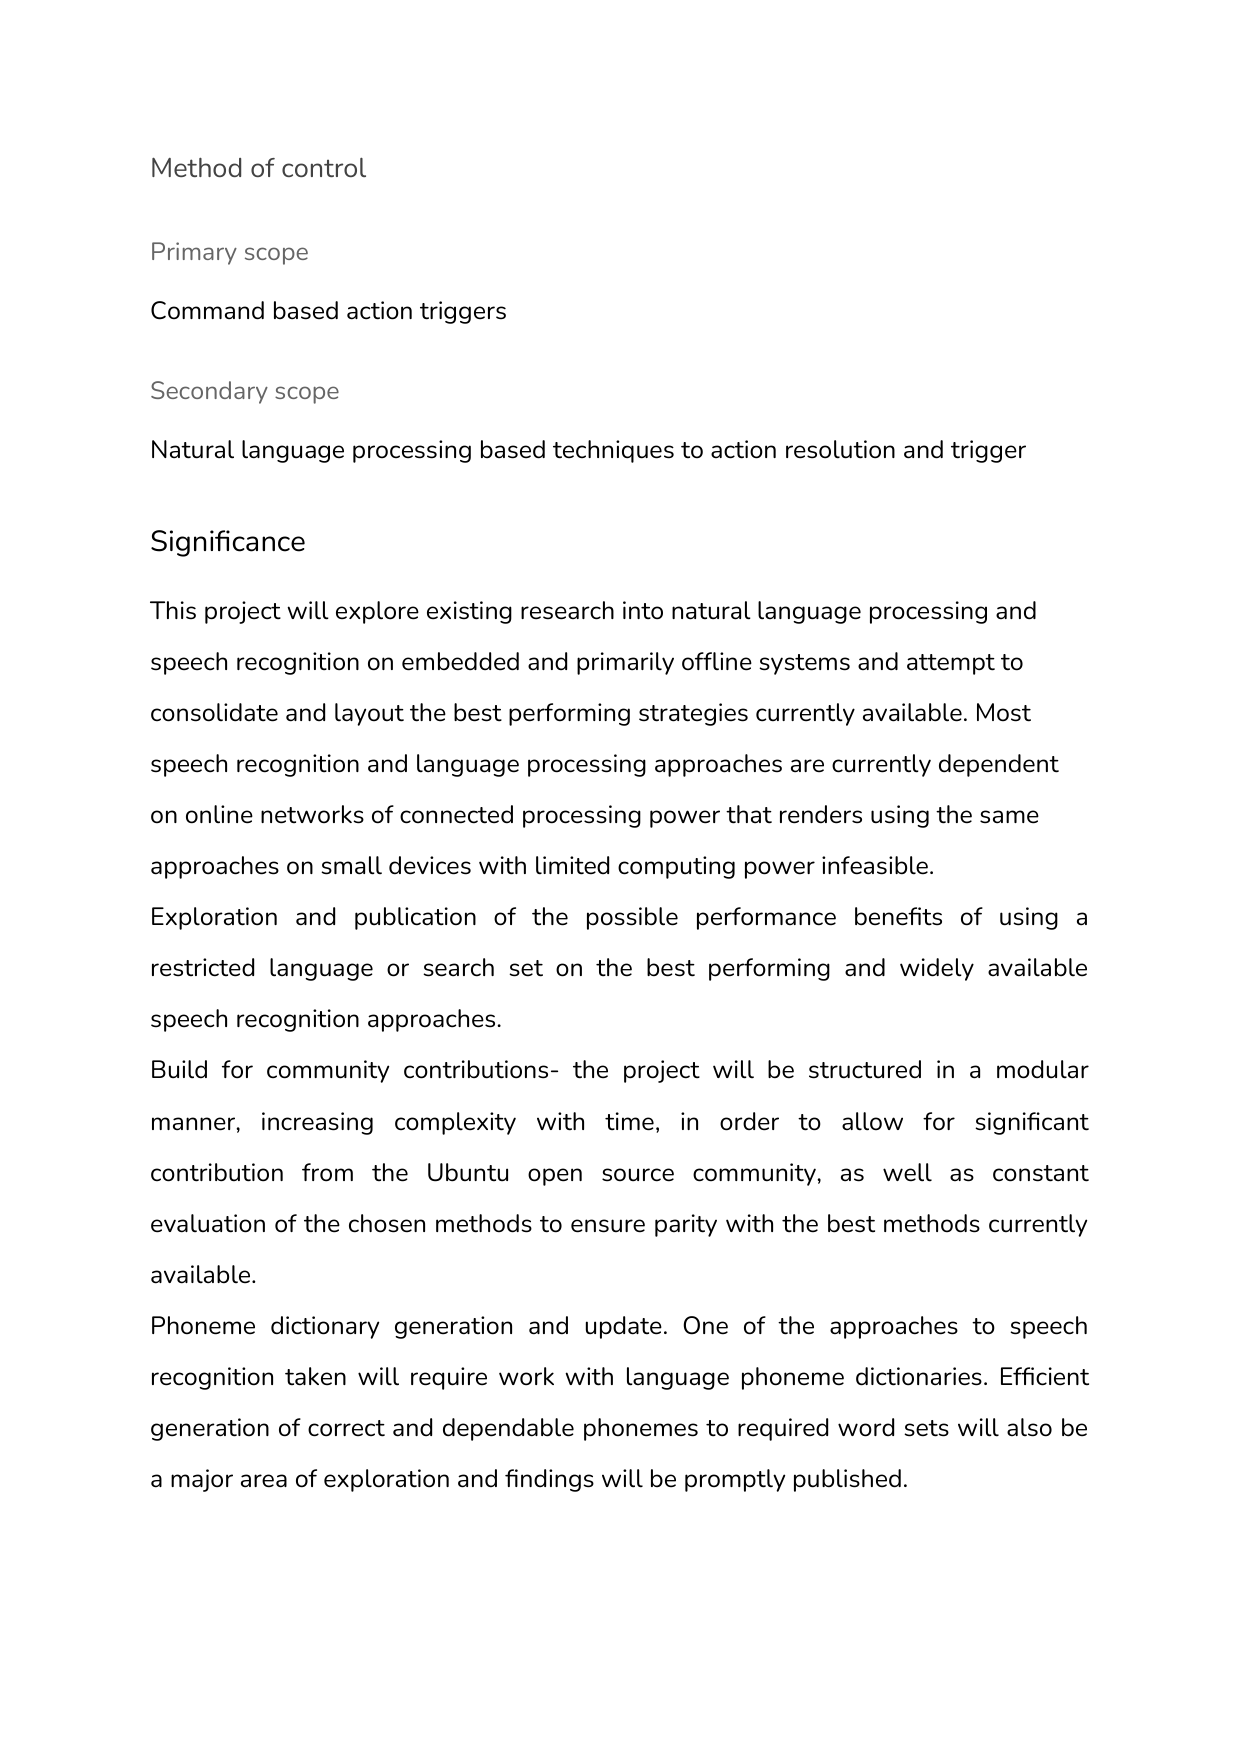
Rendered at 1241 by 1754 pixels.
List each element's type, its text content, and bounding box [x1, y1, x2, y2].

subtitle Method of control [150, 150, 1090, 187]
text This project will explore existing research into natural language processing and speech recognition on embedded and primarily offline systems and attempt to consolidate and layout the best performing strategies currently available. Most speech recognition and language processing approaches are currently dependent on online networks of connected processing power that renders using the same approaches on small devices with limited computing power infeasible. [150, 594, 1090, 883]
text Build for community contributions- the project will be structured in a modular manner, increasing complexity with time, in order to allow for significant contribution from the Ubuntu open source community, as well as constant evaluation of the chosen methods to ensure parity with the best methods currently available. [150, 1054, 1090, 1292]
text Phoneme dictionary generation and update. One of the approaches to speech recognition taken will require work with language phoneme dictionaries. Efficient generation of correct and dependable phonemes to required word sets will also be a major area of exploration and findings will be promptly published. [150, 1309, 1090, 1496]
text Command based action triggers [150, 294, 1090, 328]
subtitle Secondary scope [150, 374, 1090, 408]
text Natural language processing based techniques to action resolution and trigger [150, 433, 1090, 468]
subtitle Significance [150, 522, 1090, 562]
subtitle Primary scope [150, 234, 1090, 269]
text Exploration and publication of the possible performance benefits of using a restricted language or search set on the best performing and widely available speech recognition approaches. [150, 901, 1090, 1037]
